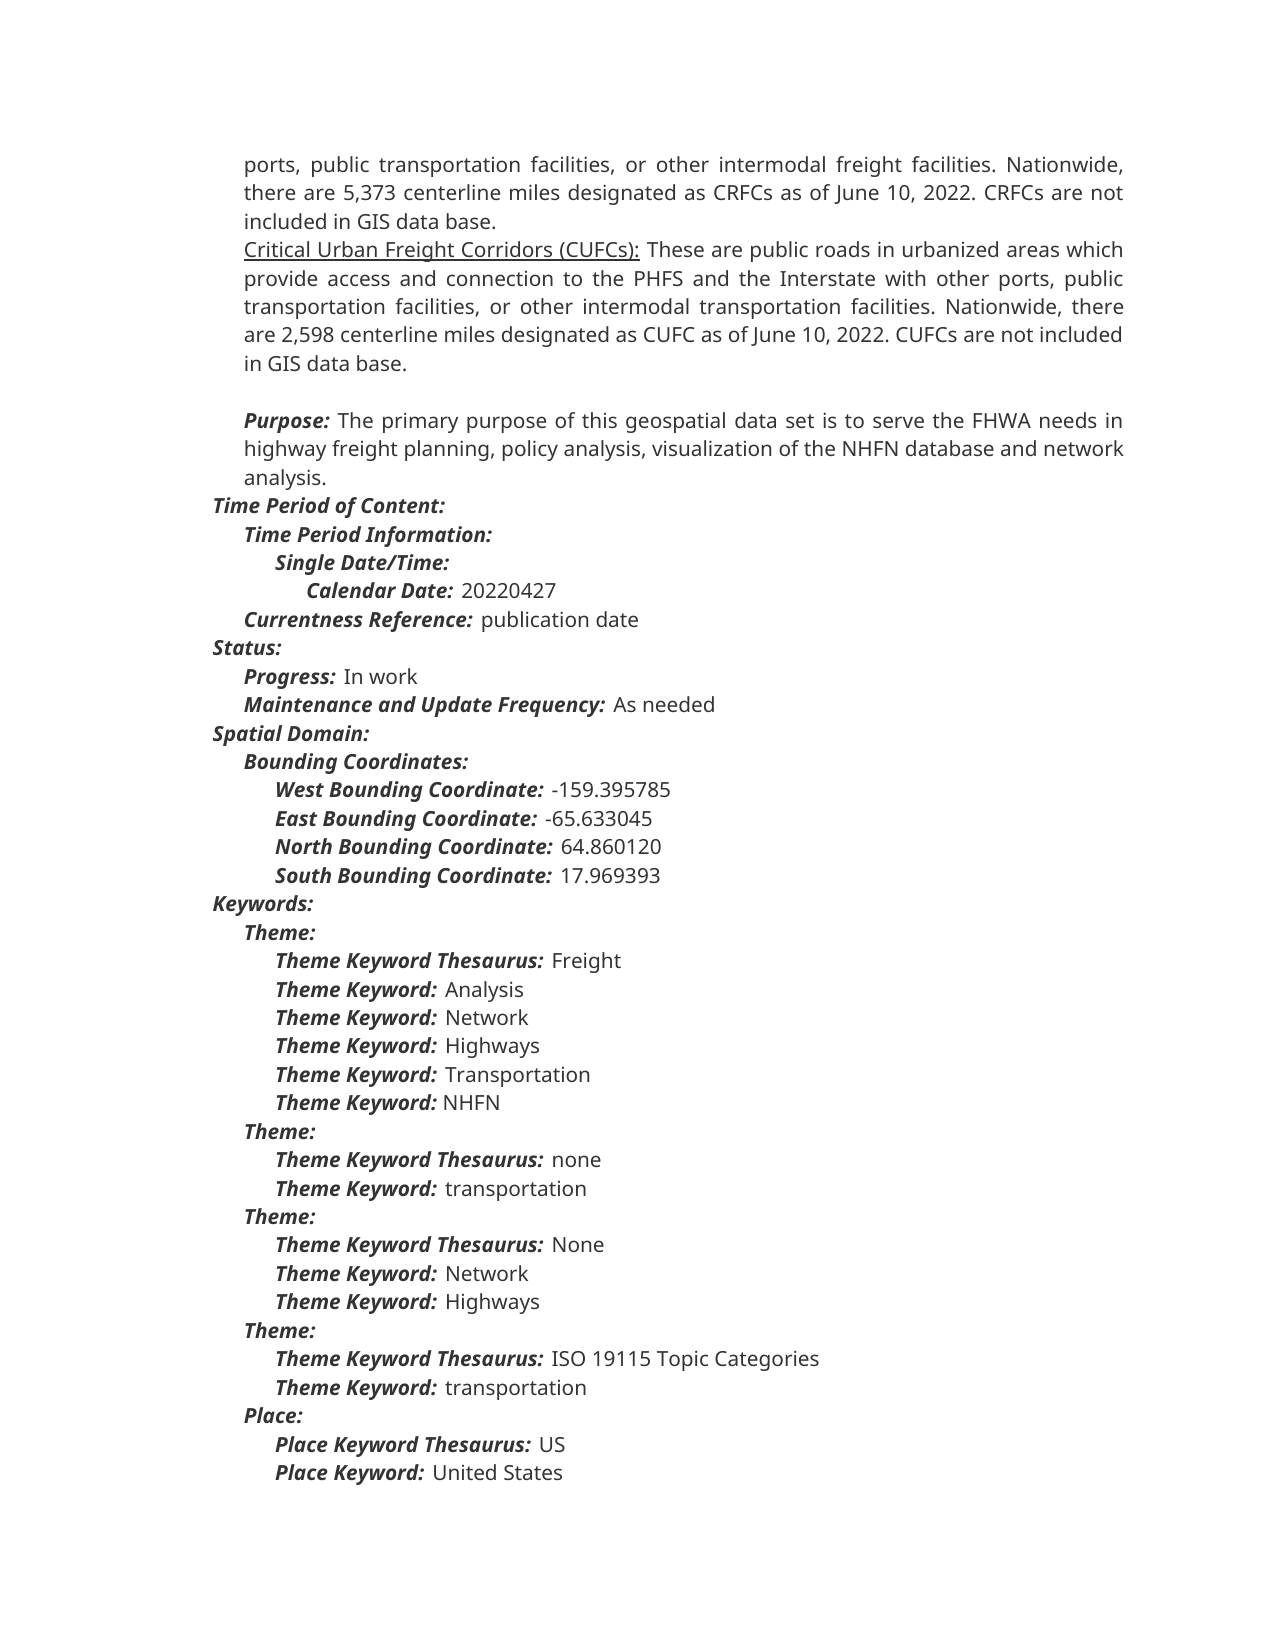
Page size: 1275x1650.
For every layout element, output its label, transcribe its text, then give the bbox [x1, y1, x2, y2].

text Theme Keyword: Highways [275, 1032, 1125, 1060]
text Calendar Date: 20220427 [306, 577, 1125, 605]
text Theme: [244, 1316, 1125, 1344]
text Theme: [244, 1117, 1125, 1145]
text Purpose: The primary purpose of this geospatial data set is to serve the FHWA needs in highway freight planning, policy analysis, visualization of the NHFN database and network analysis. [244, 406, 1125, 491]
text Theme Keyword: Network [275, 1259, 1125, 1287]
text Status: [212, 633, 1125, 662]
text Time Period of Content: [212, 491, 1125, 520]
text Theme: [244, 918, 1125, 946]
text Progress: In work [244, 662, 1125, 690]
text Critical Urban Freight Corridors (CUFCs): These are public roads in urbanized areas which provide access and connection to the PHFS and the Interstate with other ports, public transportation facilities, or other intermodal transportation facilities. Nationwide, there are 2,598 centerline miles designated as CUFC as of June 10, 2022. CUFCs are not included in GIS data base. [244, 235, 1125, 377]
text Spatial Domain: [212, 719, 1125, 747]
text Bounding Coordinates: [244, 747, 1125, 776]
text Theme Keyword: Analysis [275, 975, 1125, 1003]
text Currentness Reference: publication date [244, 605, 1125, 633]
text Theme Keyword: Highways [275, 1287, 1125, 1316]
text North Bounding Coordinate: 64.860120 [275, 832, 1125, 861]
text South Bounding Coordinate: 17.969393 [275, 861, 1125, 889]
text West Bounding Coordinate: -159.395785 [275, 776, 1125, 804]
text Place: [244, 1401, 1125, 1430]
text Theme Keyword: Network [275, 1003, 1125, 1032]
text Theme Keyword: Transportation [275, 1060, 1125, 1088]
text Theme: [244, 1202, 1125, 1231]
text Single Date/Time: [275, 548, 1125, 577]
text East Bounding Coordinate: -65.633045 [275, 804, 1125, 832]
text Theme Keyword Thesaurus: ISO 19115 Topic Categories [275, 1344, 1125, 1373]
text Theme Keyword Thesaurus: none [275, 1145, 1125, 1174]
text Theme Keyword Thesaurus: Freight [275, 946, 1125, 975]
text Place Keyword Thesaurus: US [275, 1430, 1125, 1458]
text Theme Keyword Thesaurus: None [275, 1231, 1125, 1259]
text Theme Keyword: transportation [275, 1174, 1125, 1202]
text Theme Keyword: NHFN [275, 1088, 1125, 1117]
text Keywords: [212, 889, 1125, 918]
text Time Period Information: [244, 520, 1125, 548]
text Maintenance and Update Frequency: As needed [244, 690, 1125, 719]
text Place Keyword: United States [275, 1458, 1125, 1487]
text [244, 150, 1125, 235]
text Theme Keyword: transportation [275, 1373, 1125, 1401]
